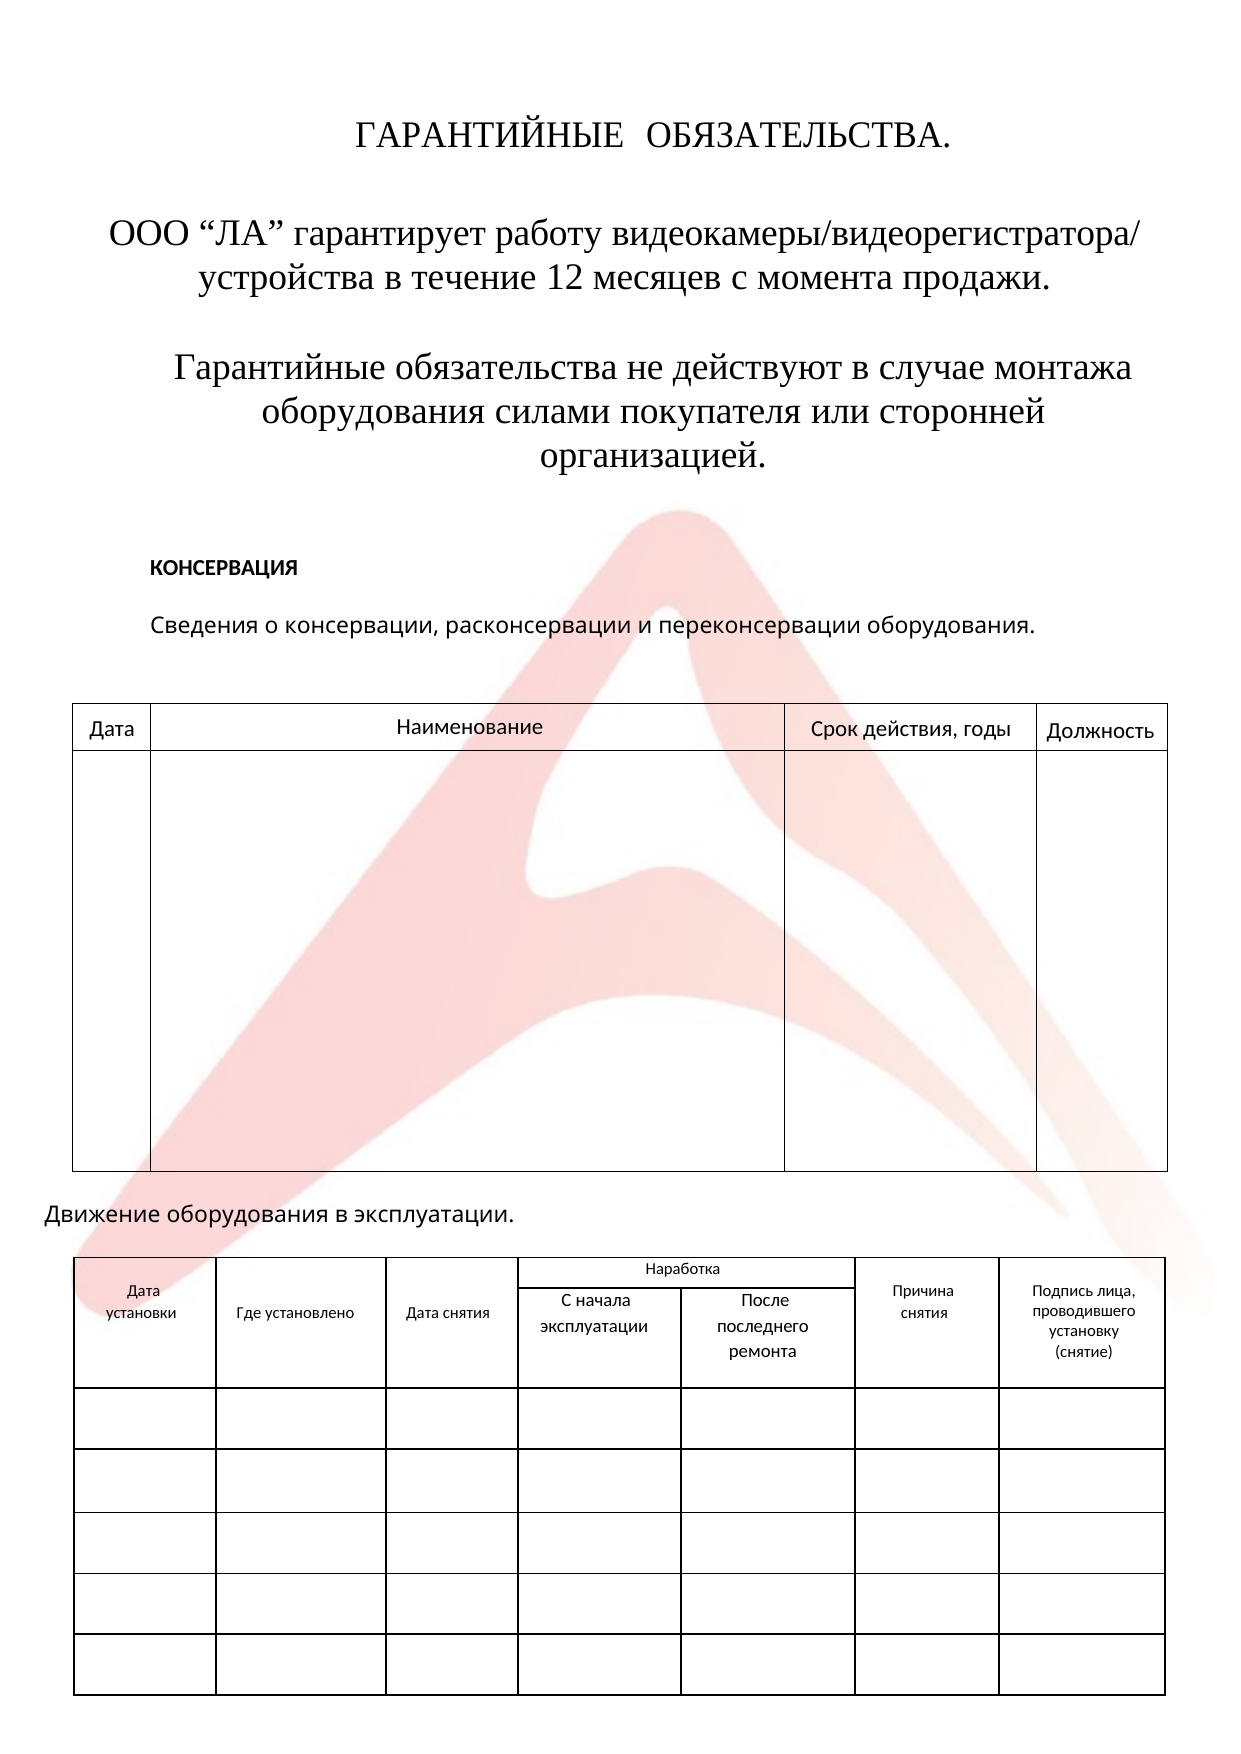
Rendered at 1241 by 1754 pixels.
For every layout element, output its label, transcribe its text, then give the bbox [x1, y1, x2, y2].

table_cell [75, 1450, 215, 1512]
table_header Наименование [151, 704, 784, 750]
table_cell [151, 751, 784, 1171]
picture [71, 72, 1214, 1198]
table_cell [75, 1635, 215, 1694]
table_cell [682, 1574, 854, 1633]
table_cell [1000, 1574, 1164, 1633]
table_header Дата [73, 704, 150, 750]
table_cell [519, 1450, 680, 1512]
table_cell [1000, 1389, 1164, 1448]
table_cell [519, 1513, 680, 1573]
table_cell С начала эксплуатации [519, 1289, 680, 1387]
table_header Наработка [519, 1258, 854, 1287]
table_cell [217, 1513, 385, 1573]
text ГАРАНТИЙНЫЕ ОБЯЗАТЕЛЬСТВА. [161, 112, 1145, 156]
table_cell [387, 1450, 517, 1512]
table_header Срок действия, годы [785, 704, 1036, 750]
table_cell [75, 1389, 215, 1448]
table_cell [217, 1389, 385, 1448]
table_cell [519, 1574, 680, 1633]
text ООО “ЛА” гарантирует работу видеокамеры/видеорегистратора/ устройства в течение 12 месяцев с момента продажи. [103, 210, 1145, 297]
text Гарантийные обязательства не действуют в случае монтажа оборудования силами покупателя или сторонней организацией. [161, 344, 1145, 476]
table_header Причина снятия [856, 1258, 998, 1387]
table_cell [217, 1450, 385, 1512]
table_cell [682, 1389, 854, 1448]
table_cell [387, 1574, 517, 1633]
table_header Где установлено [217, 1258, 385, 1387]
table_cell [856, 1513, 998, 1573]
table_cell [682, 1513, 854, 1573]
table_cell [75, 1513, 215, 1573]
table_cell [217, 1635, 385, 1694]
table_header Дата снятия [387, 1258, 517, 1387]
text Сведения о консервации, расконсервации и переконсервации оборудования. [150, 609, 1240, 640]
table_cell [1000, 1513, 1164, 1573]
table_cell [785, 751, 1036, 1171]
table_cell [682, 1635, 854, 1694]
table_cell [387, 1635, 517, 1694]
table_header Подпись лица, проводившего установку (снятие) [1000, 1258, 1164, 1387]
table_cell [856, 1450, 998, 1512]
table_cell [1000, 1635, 1164, 1694]
table_cell [1000, 1450, 1164, 1512]
table_cell [73, 751, 150, 1171]
table_cell После последнего ремонта [682, 1289, 854, 1387]
table_cell [387, 1389, 517, 1448]
table_cell [217, 1574, 385, 1633]
table_cell [856, 1574, 998, 1633]
table_cell [519, 1389, 680, 1448]
table_cell [519, 1635, 680, 1694]
picture [71, 1229, 1214, 1754]
table_cell [1037, 751, 1167, 1171]
text КОНСЕРВАЦИЯ [150, 553, 1240, 581]
table_header Дата установки [75, 1258, 215, 1387]
table_cell [682, 1450, 854, 1512]
table_cell [856, 1389, 998, 1448]
table_cell [856, 1635, 998, 1694]
table_cell [387, 1513, 517, 1573]
text Движение оборудования в эксплуатации. [44, 1198, 1240, 1229]
table_header Должность [1037, 704, 1167, 750]
table_cell [75, 1574, 215, 1633]
